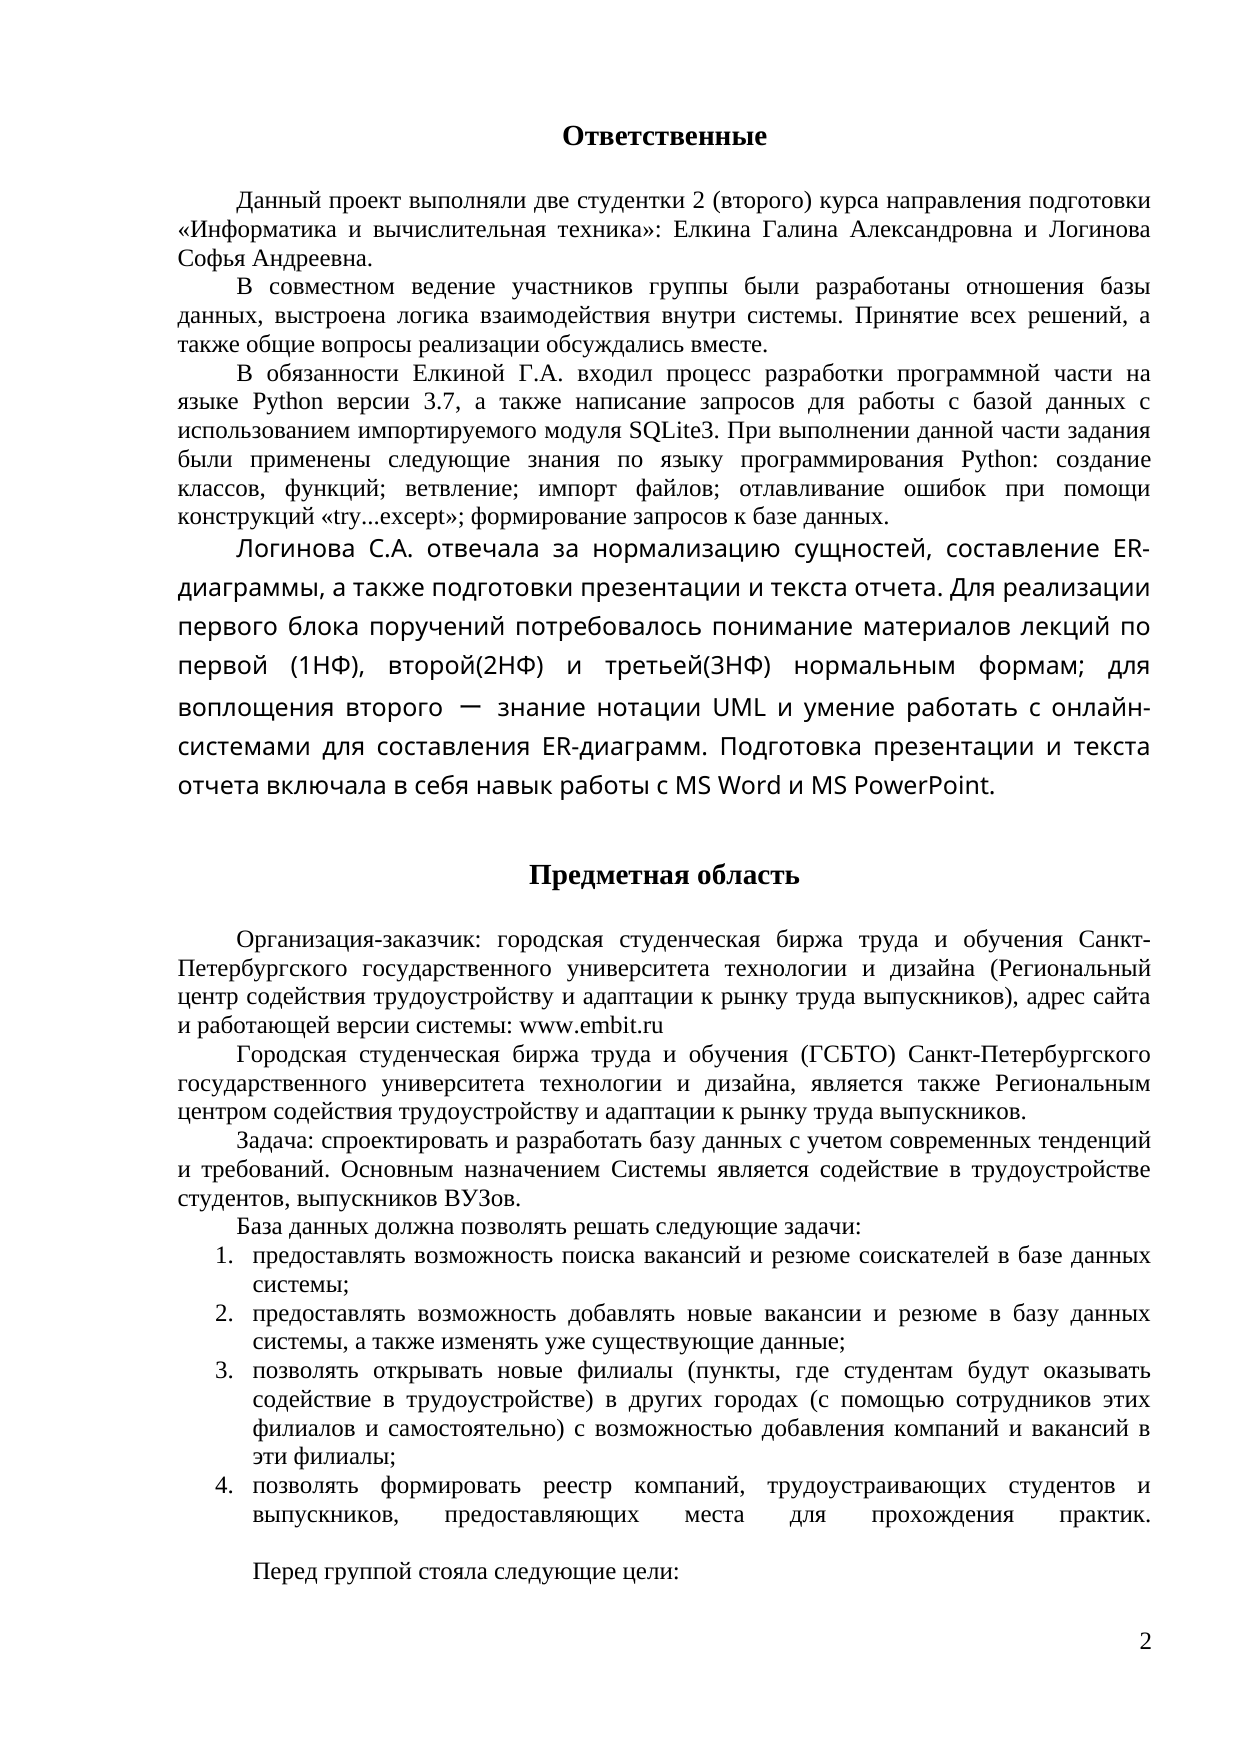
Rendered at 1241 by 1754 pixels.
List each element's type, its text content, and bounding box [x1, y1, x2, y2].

text В совместном ведение участников группы были разработаны отношения базы данных, выстроена логика взаимодействия внутри системы. Принятие всех решений, а также общие вопросы реализации обсуждались вместе. [177, 271, 1152, 358]
subtitle Предметная область [177, 857, 1152, 890]
list предоставлять возможность добавлять новые вакансии и резюме в базу данных системы, а также изменять уже существующие данные; [215, 1298, 1152, 1355]
text В обязанности Елкиной Г.А. входил процесс разработки программной части на языке Python версии 3.7, а также написание запросов для работы с базой данных с использованием импортируемого модуля SQLite3. При выполнении данной части задания были применены следующие знания по языку программирования Python: создание классов, функций; ветвление; импорт файлов; отлавливание ошибок при помощи конструкций «try...except»; формирование запросов к базе данных. [177, 358, 1152, 530]
text Перед группой стояла следующие цели: [177, 1556, 1152, 1585]
text База данных должна позволять решать следующие задачи: [177, 1211, 1152, 1240]
text Задача: спроектировать и разработать базу данных с учетом современных тенденций и требований. Основным назначением Системы является содействие в трудоустройстве студентов, выпускников ВУЗов. [177, 1125, 1152, 1211]
list позволять формировать реестр компаний, трудоустраивающих студентов и выпускников, предоставляющих места для прохождения практик. [215, 1470, 1152, 1556]
text Городская студенческая биржа труда и обучения (ГСБТО) Санкт-Петербургского государственного университета технологии и дизайна, является также Региональным центром содействия трудоустройству и адаптации к рынку труда выпускников. [177, 1039, 1152, 1125]
subtitle Ответственные [177, 118, 1152, 152]
list позволять открывать новые филиалы (пункты, где студентам будут оказывать содействие в трудоустройстве) в других городах (с помощью сотрудников этих филиалов и самостоятельно) с возможностью добавления компаний и вакансий в эти филиалы; [215, 1355, 1152, 1470]
text Данный проект выполняли две студентки 2 (второго) курса направления подготовки «Информатика и вычислительная техника»: Елкина Галина Александровна и Логинова Софья Андреевна. [177, 185, 1152, 271]
text Организация-заказчик: городская студенческая биржа труда и обучения Санкт-Петербургского государственного университета технологии и дизайна (Региональный центр содействия трудоустройству и адаптации к рынку труда выпускников), адрес сайта и работающей версии системы: www.embit.ru [177, 924, 1152, 1039]
list предоставлять возможность поиска вакансий и резюме соискателей в базе данных системы; [215, 1240, 1152, 1298]
text Логинова С.А. отвечала за нормализацию сущностей, составление ER-диаграммы, а также подготовки презентации и текста отчета. Для реализации первого блока поручений потребовалось понимание материалов лекций по первой (1НФ), второй(2НФ) и третьей(3НФ) нормальным формам; для воплощения второго ー знание нотации UML и умение работать с онлайн-системами для составления ER-диаграмм. Подготовка презентации и текста отчета включала в себя навык работы с MS Word и MS PowerPoint. [177, 530, 1152, 802]
